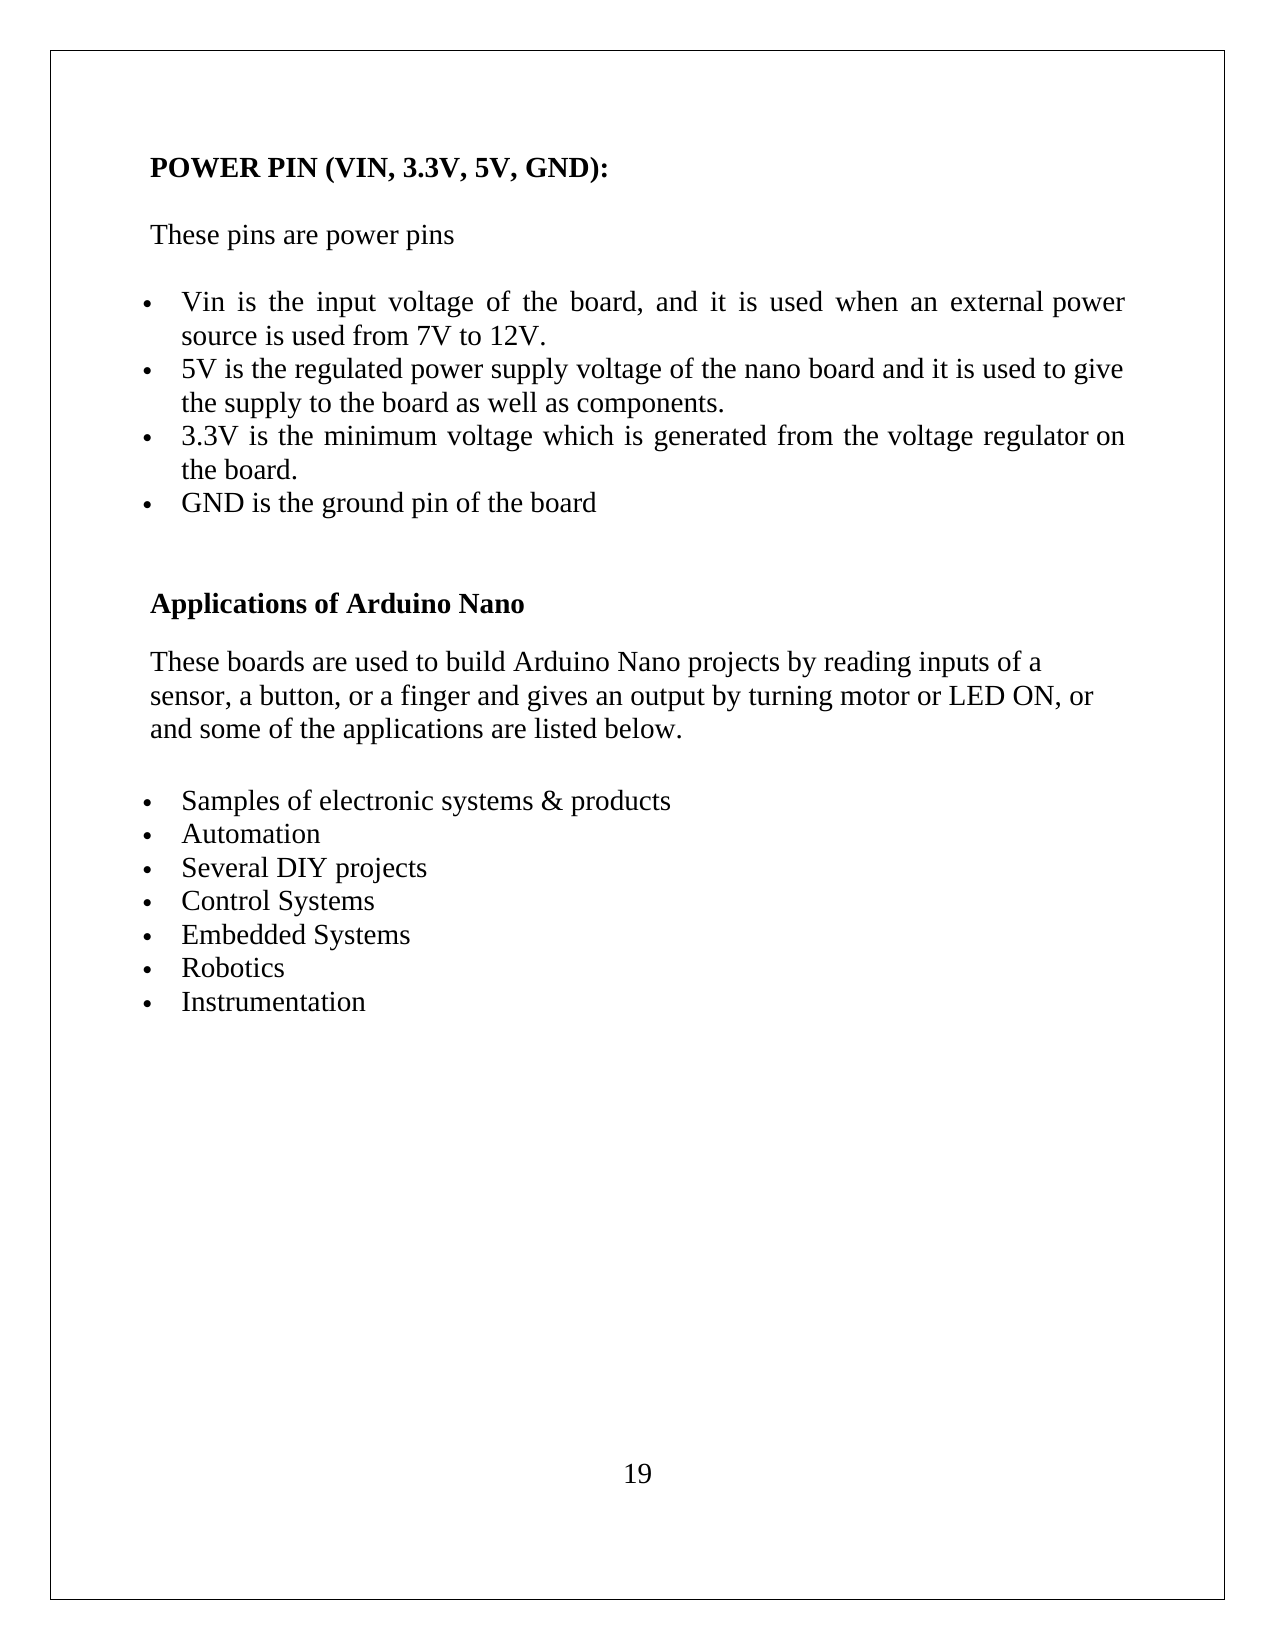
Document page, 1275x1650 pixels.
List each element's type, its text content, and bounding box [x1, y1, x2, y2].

list 5V is the regulated power supply voltage of the nano board and it is used to give the supply to the board as well as components. [144, 351, 1125, 418]
list Embedded Systems [144, 917, 1125, 950]
list Instrumentation [144, 984, 1125, 1017]
list Robotics [144, 950, 1125, 984]
list Several DIY projects [144, 850, 1125, 883]
text These boards are used to build Arduino Nano projects by reading inputs of a sensor, a button, or a finger and gives an output by turning motor or LED ON, or and some of the applications are listed below. [150, 644, 1125, 745]
list Vin is the input voltage of the board, and it is used when an external power source is used from 7V to 12V. [144, 284, 1125, 351]
list Automation [144, 816, 1125, 850]
text These pins are power pins [150, 217, 1125, 251]
text Applications of Arduino Nano [150, 586, 1125, 619]
list Samples of electronic systems & products [144, 783, 1125, 816]
text POWER PIN (VIN, 3.3V, 5V, GND): [150, 150, 1125, 183]
list Control Systems [144, 883, 1125, 917]
list 3.3V is the minimum voltage which is generated from the voltage regulator on the board. [144, 418, 1125, 485]
list GND is the ground pin of the board [144, 485, 1125, 519]
